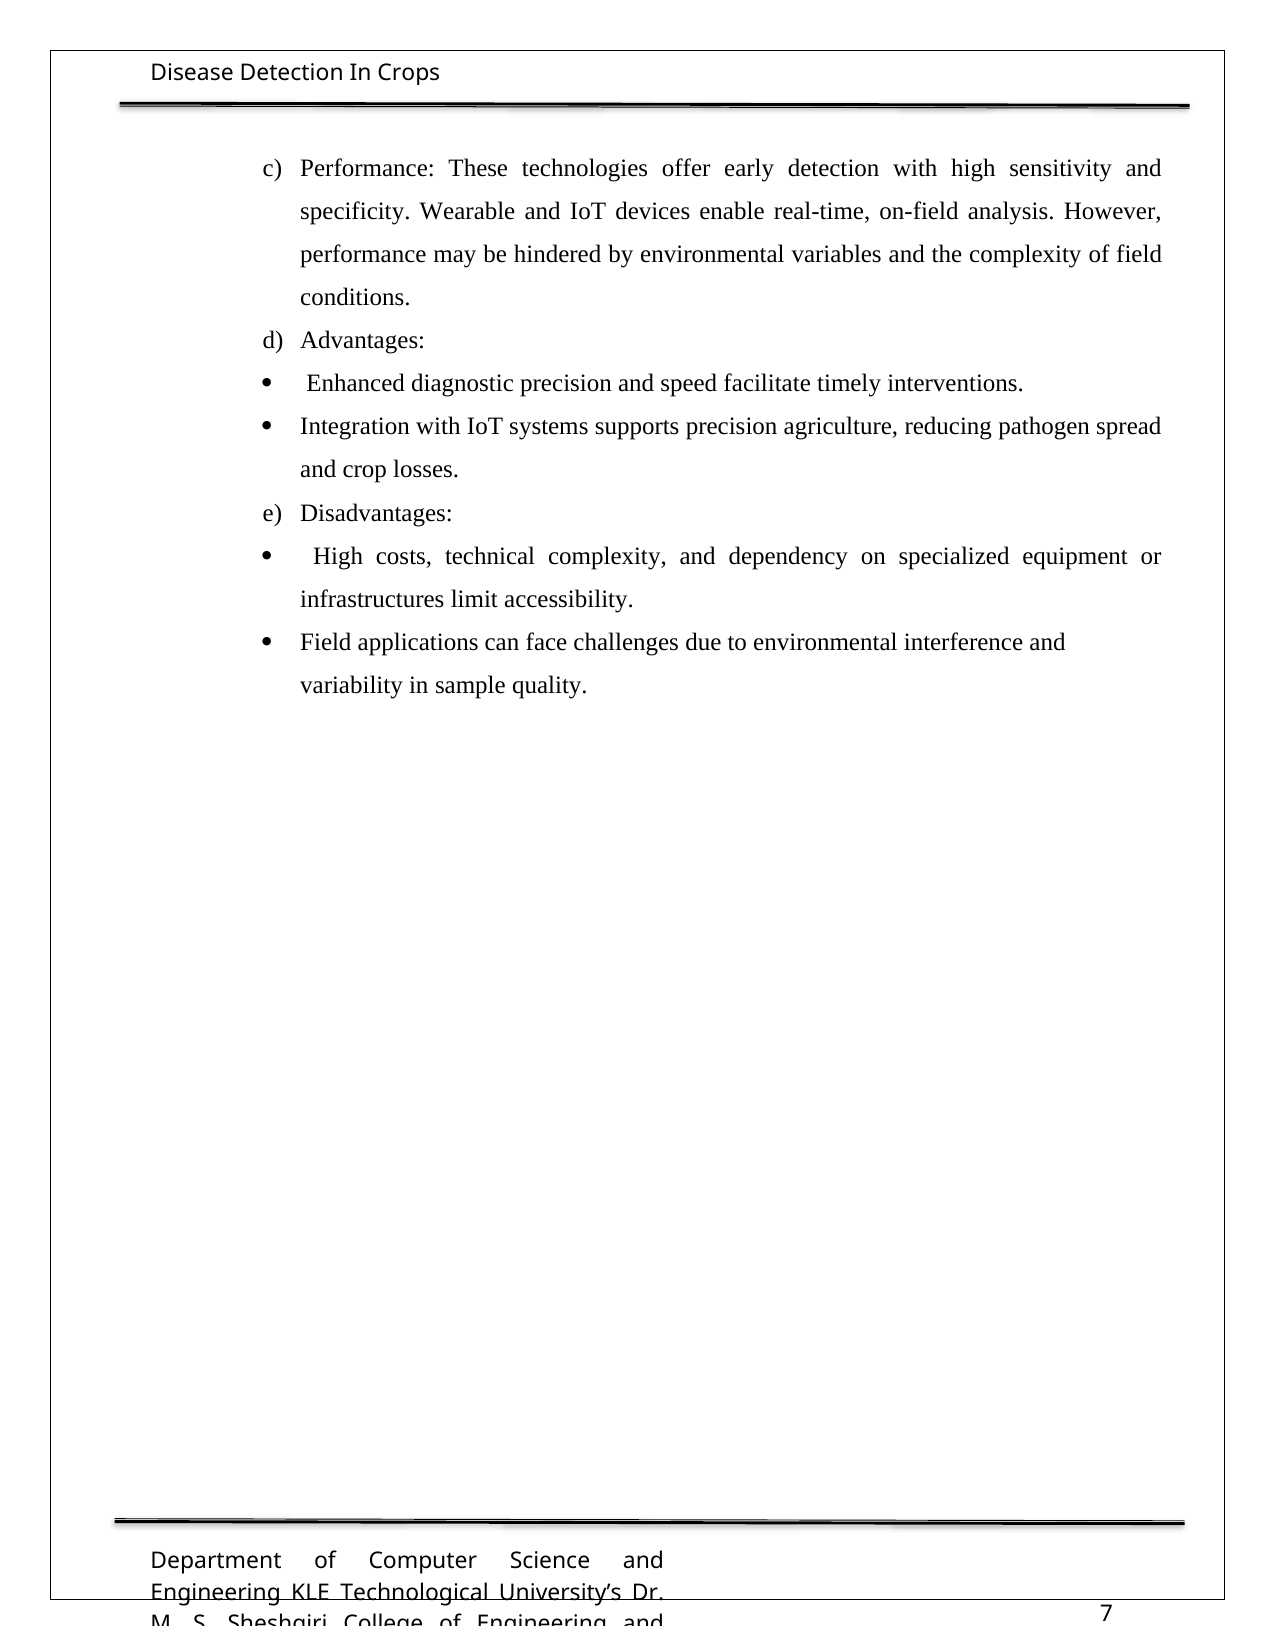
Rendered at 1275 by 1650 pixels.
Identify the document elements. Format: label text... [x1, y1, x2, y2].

list Field applications can face challenges due to environmental interference and variability in sample quality. [262, 627, 1162, 699]
list Integration with IoT systems supports precision agriculture, reducing pathogen spread and crop losses. [262, 411, 1162, 483]
list Advantages: [262, 325, 1162, 354]
picture [115, 97, 1196, 119]
list Enhanced diagnostic precision and speed facilitate timely interventions. [262, 368, 1162, 397]
picture [110, 1514, 1191, 1536]
list Disadvantages: [262, 498, 1162, 526]
list Performance: These technologies offer early detection with high sensitivity and specificity. Wearable and IoT devices enable real-time, on-field analysis. However, performance may be hindered by environmental variables and the complexity of field conditions. [262, 153, 1162, 311]
list High costs, technical complexity, and dependency on specialized equipment or infrastructures limit accessibility. [262, 541, 1162, 613]
